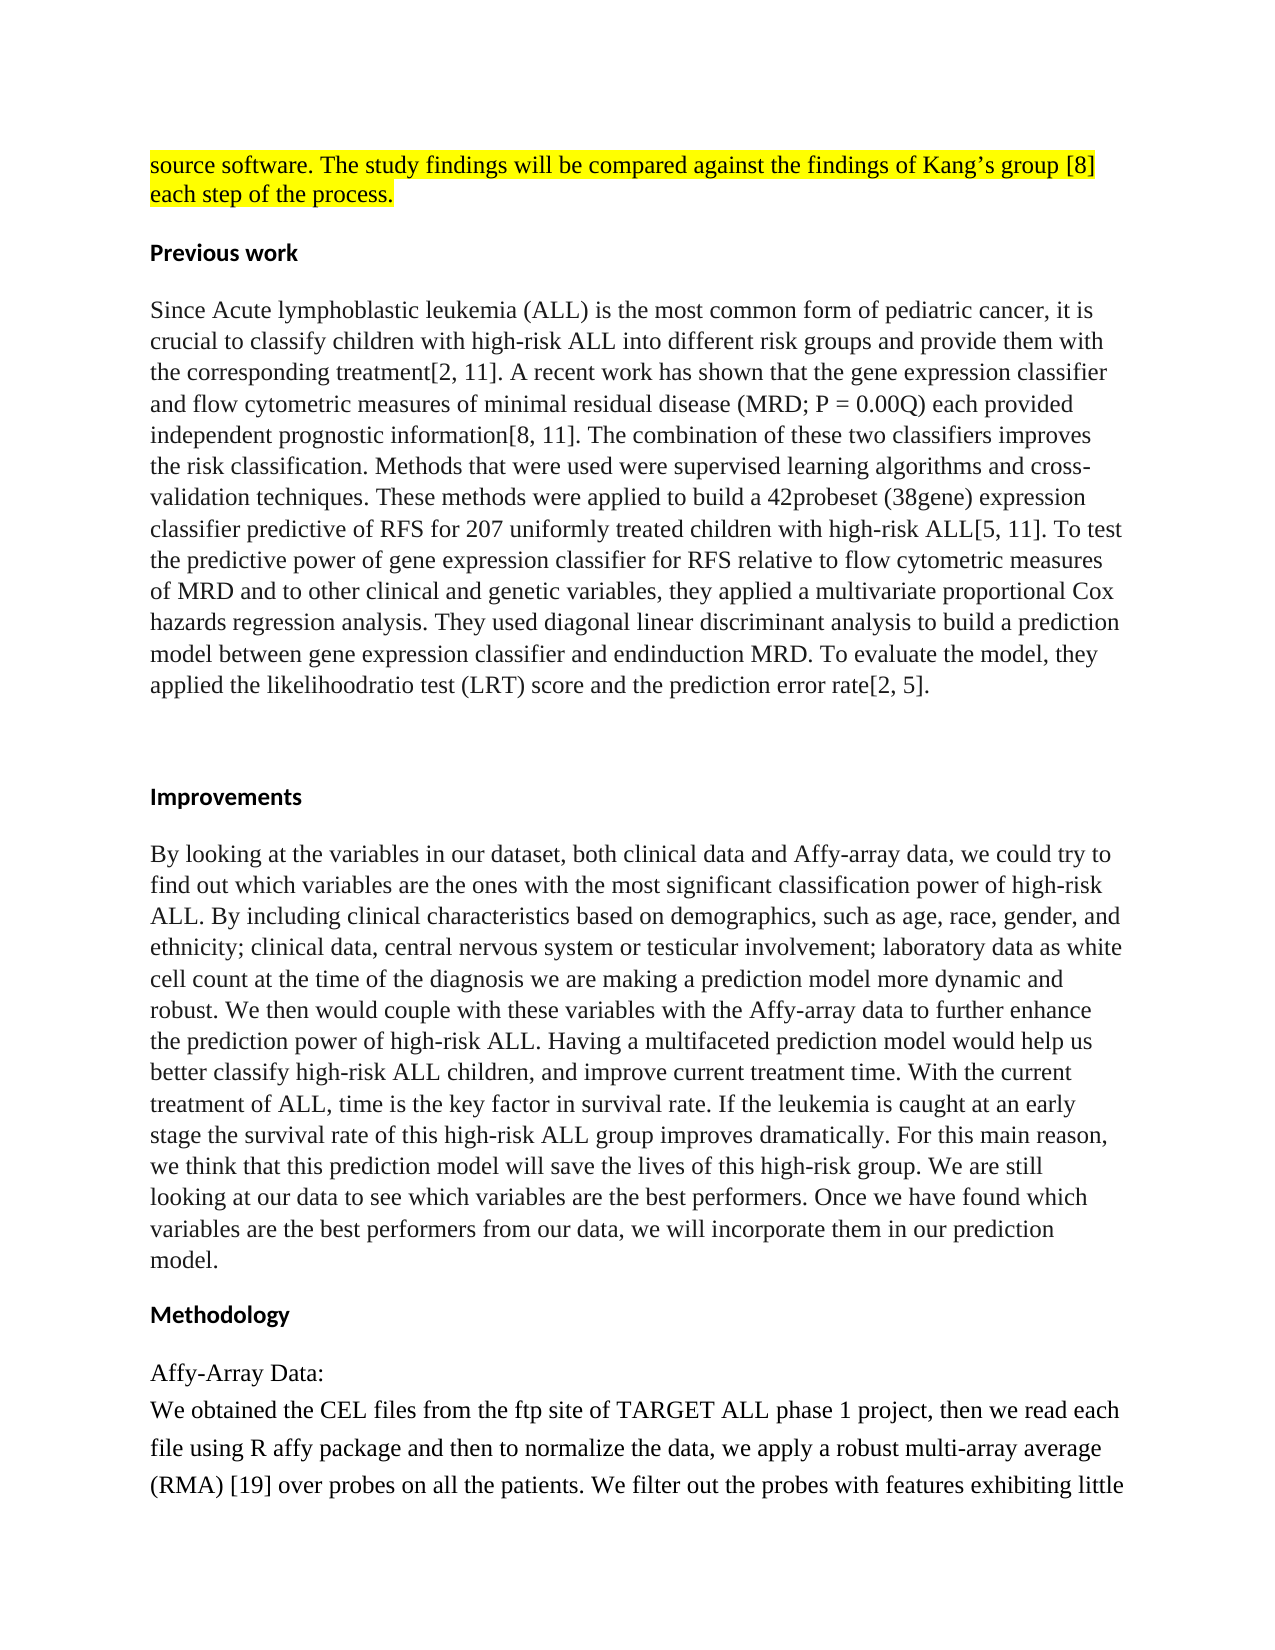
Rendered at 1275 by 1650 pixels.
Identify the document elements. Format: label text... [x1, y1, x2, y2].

text Affy-Array Data: [150, 1358, 1125, 1387]
text Methodology [150, 1299, 1125, 1329]
text Previous work [150, 236, 1125, 267]
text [150, 1387, 1125, 1499]
text Improvements [150, 780, 1125, 811]
text Since Acute lymphoblastic leukemia (ALL) is the most common form of pediatric cancer, it is crucial to classify children with high-risk ALL into different risk groups and provide them with the corresponding treatment[2, 11]. A recent work has shown that the gene expression classifier and flow cytometric measures of minimal residual disease (MRD; P = 0.00Q) each provided independent prognostic information[8, 11]. The combination of these two classifiers improves the risk classification. Methods that were used were supervised learning algorithms and cross­validation techniques. These methods were applied to build a 42­probe­set (38­gene) expression classifier predictive of RFS for 207 uniformly treated children with high-risk ALL[5, 11]. To test the predictive power of gene expression classifier for RFS relative to flow cytometric measures of MRD and to other clinical and genetic variables, they applied a multivariate proportional Cox hazards regression analysis. They used diagonal linear discriminant analysis to build a prediction model between gene expression classifier and end­induction MRD. To evaluate the model, they applied the likelihood­ratio test (LRT) score and the prediction error rate[2, 5]. [150, 292, 1125, 699]
text By looking at the variables in our dataset, both clinical data and Affy-array data, we could try to find out which variables are the ones with the most significant classification power of high-risk ALL. By including clinical characteristics based on demographics, such as age, race, gender, and ethnicity; clinical data, central nervous system or testicular involvement; laboratory data as white cell count at the time of the diagnosis we are making a prediction model more dynamic and robust. We then would couple with these variables with the Affy-array data to further enhance the prediction power of high-risk ALL. Having a multifaceted prediction model would help us better classify high-risk ALL children, and improve current treatment time. With the current treatment of ALL, time is the key factor in survival rate. If the leukemia is caught at an early stage the survival rate of this high-risk ALL group improves dramatically. For this main reason, we think that this prediction model will save the lives of this high-risk group. We are still looking at our data to see which variables are the best performers. Once we have found which variables are the best performers from our data, we will incorporate them in our prediction model. [150, 836, 1125, 1274]
